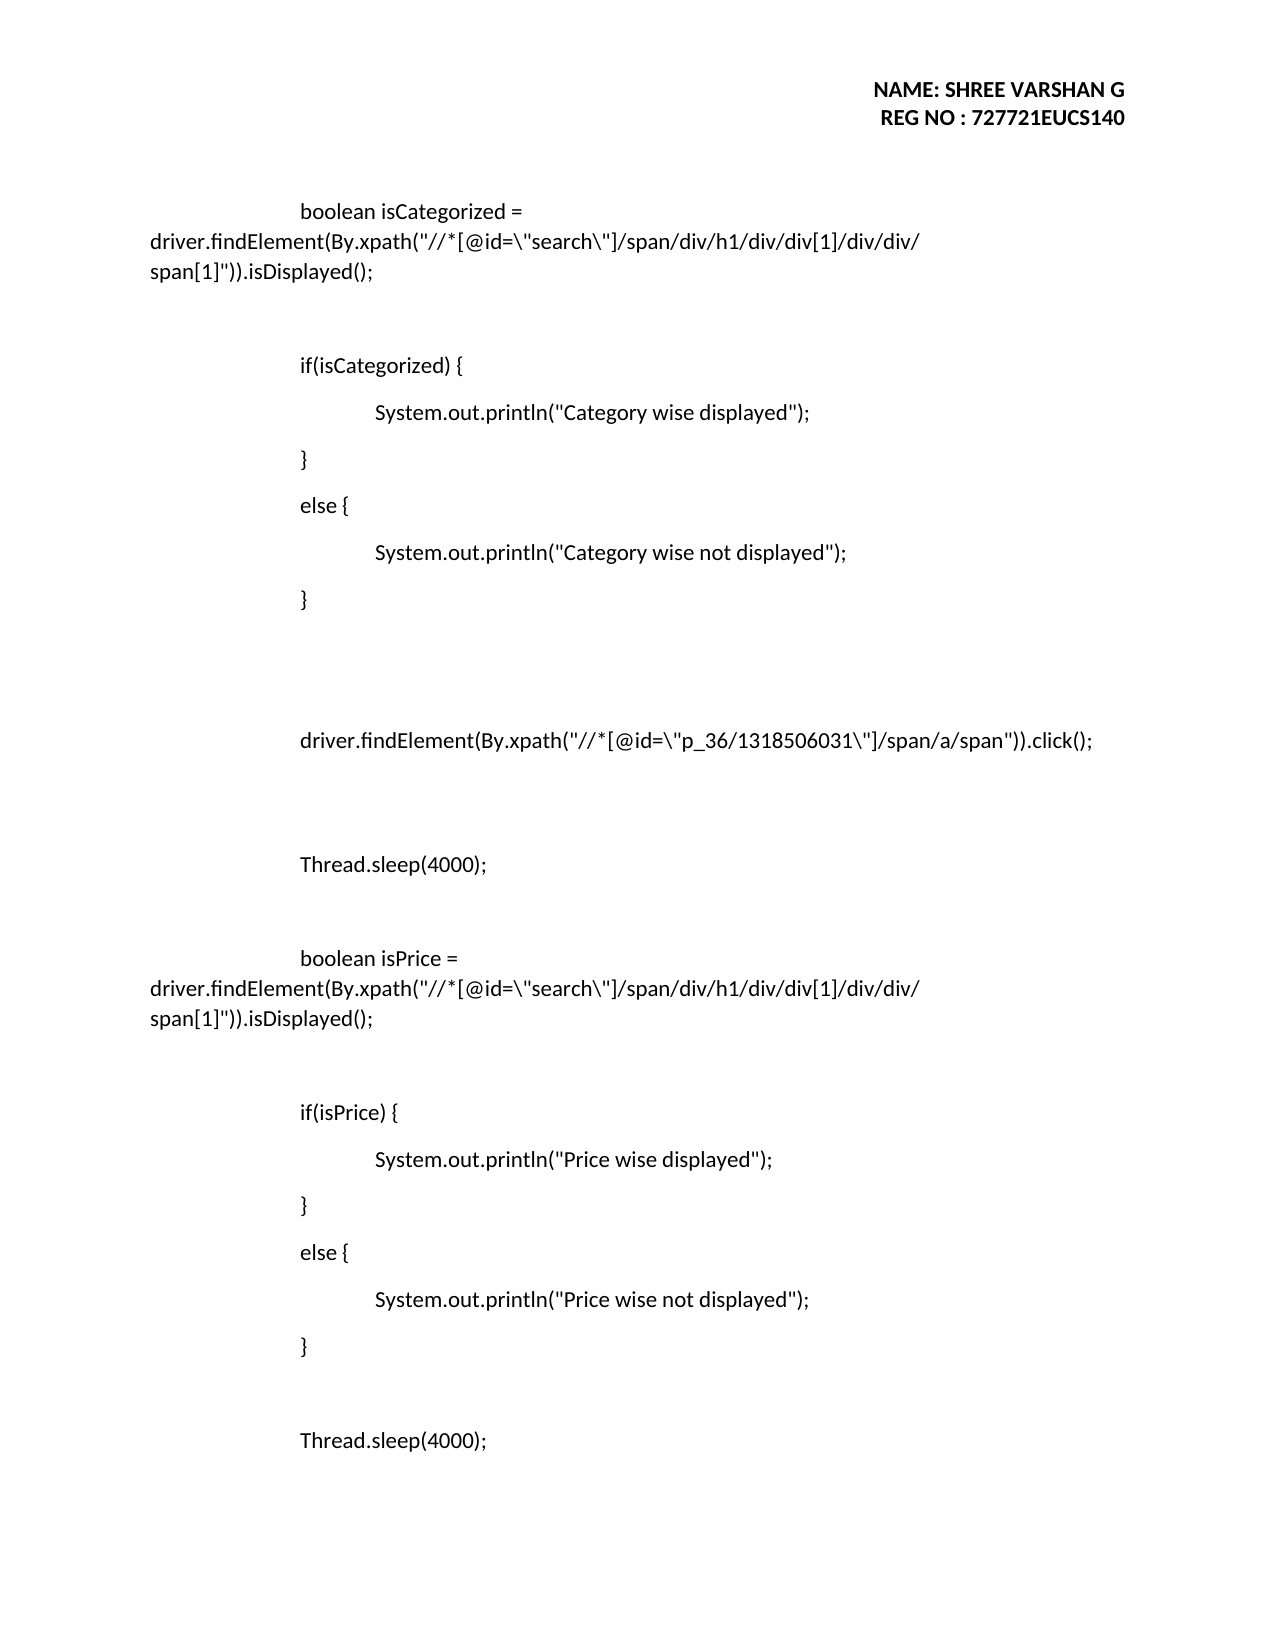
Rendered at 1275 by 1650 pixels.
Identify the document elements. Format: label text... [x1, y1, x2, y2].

text else { [150, 1238, 1125, 1267]
text } [150, 445, 1125, 473]
text boolean isCategorized = driver.findElement(By.xpath("//*[@id=\"search\"]/span/div/h1/div/div[1]/div/div/span[1]")).isDisplayed(); [150, 197, 1125, 285]
text Thread.sleep(4000); [150, 850, 1125, 878]
text System.out.println("Price wise displayed"); [150, 1145, 1125, 1173]
text Thread.sleep(4000); [150, 1426, 1125, 1454]
text else { [150, 492, 1125, 520]
text } [150, 585, 1125, 613]
text if(isPrice) { [150, 1098, 1125, 1126]
text boolean isPrice = driver.findElement(By.xpath("//*[@id=\"search\"]/span/div/h1/div/div[1]/div/div/span[1]")).isDisplayed(); [150, 944, 1125, 1032]
text if(isCategorized) { [150, 351, 1125, 379]
text } [150, 1332, 1125, 1360]
text System.out.println("Category wise not displayed"); [150, 538, 1125, 567]
text System.out.println("Category wise displayed"); [150, 398, 1125, 426]
text driver.findElement(By.xpath("//*[@id=\"p_36/1318506031\"]/span/a/span")).click(); [150, 726, 1125, 784]
text System.out.println("Price wise not displayed"); [150, 1285, 1125, 1313]
text } [150, 1192, 1125, 1220]
